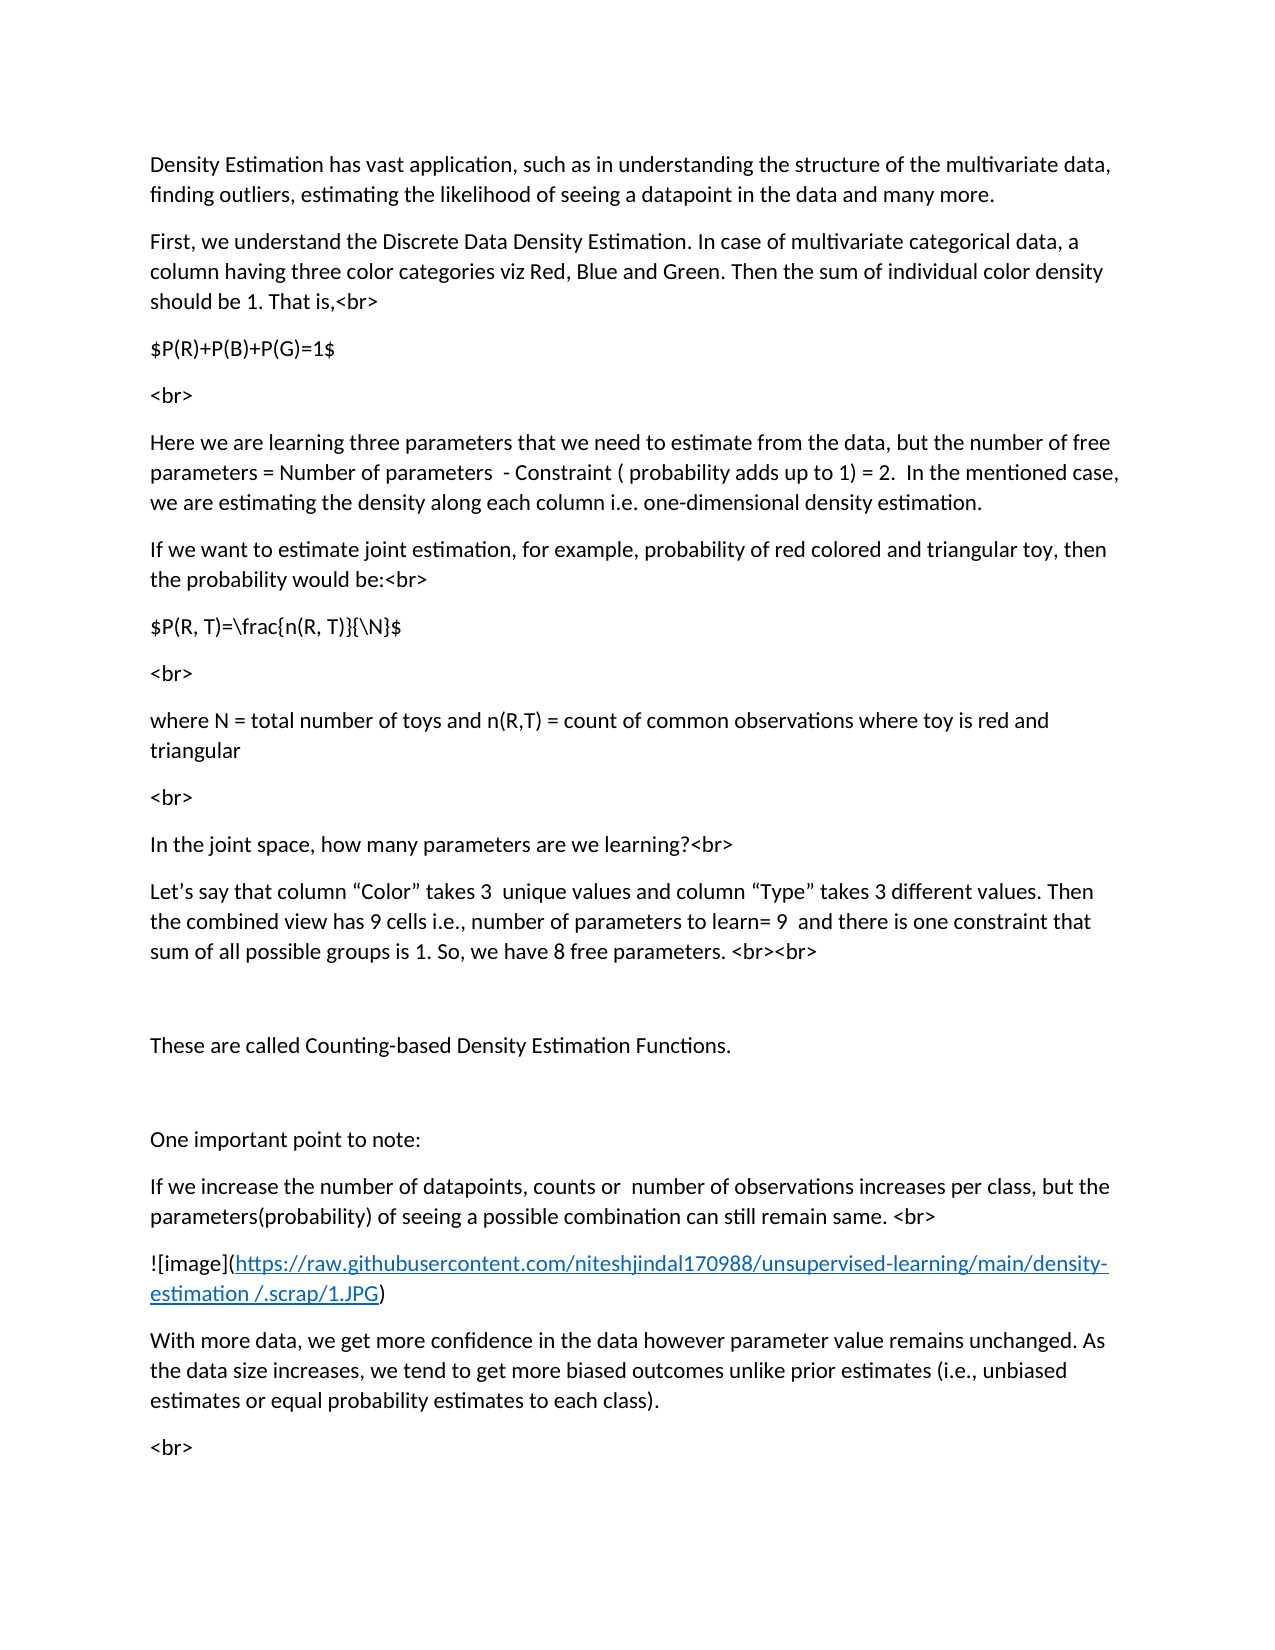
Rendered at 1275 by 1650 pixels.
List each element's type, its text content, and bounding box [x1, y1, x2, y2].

text These are called Counting-based Density Estimation Functions. [150, 1031, 1125, 1059]
text where N = total number of toys and n(R,T) = count of common observations where toy is red and triangular [150, 706, 1125, 764]
text With more data, we get more confidence in the data however parameter value remains unchanged. As the data size increases, we tend to get more biased outcomes unlike prior estimates (i.e., unbiased estimates or equal probability estimates to each class). [150, 1326, 1125, 1414]
text If we want to estimate joint estimation, for example, probability of red colored and triangular toy, then the probability would be:<br> [150, 535, 1125, 594]
text In the joint space, how many parameters are we learning?<br> [150, 830, 1125, 858]
text $P(R, T)=\frac{n(R, T)}{\N}$ [150, 612, 1125, 641]
text ![image](https://raw.githubusercontent.com/niteshjindal170988/unsupervised-learning/main/density-estimation /.scrap/1.JPG) [150, 1249, 1125, 1307]
text <br> [150, 783, 1125, 811]
text <br> [150, 659, 1125, 687]
text Density Estimation has vast application, such as in understanding the structure of the multivariate data, finding outliers, estimating the likelihood of seeing a datapoint in the data and many more. [150, 150, 1125, 208]
text $P(R)+P(B)+P(G)=1$ [150, 334, 1125, 362]
text Let’s say that column “Color” takes 3 unique values and column “Type” takes 3 different values. Then the combined view has 9 cells i.e., number of parameters to learn= 9 and there is one constraint that sum of all possible groups is 1. So, we have 8 free parameters. <br><br> [150, 877, 1125, 966]
text <br> [150, 381, 1125, 409]
text First, we understand the Discrete Data Density Estimation. In case of multivariate categorical data, a column having three color categories viz Red, Blue and Green. Then the sum of individual color density should be 1. That is,<br> [150, 227, 1125, 316]
text If we increase the number of datapoints, counts or number of observations increases per class, but the parameters(probability) of seeing a possible combination can still remain same. <br> [150, 1172, 1125, 1230]
text <br> [150, 1433, 1125, 1461]
text Here we are learning three parameters that we need to estimate from the data, but the number of free parameters = Number of parameters - Constraint ( probability adds up to 1) = 2. In the mentioned case, we are estimating the density along each column i.e. one-dimensional density estimation. [150, 428, 1125, 517]
text One important point to note: [150, 1125, 1125, 1153]
